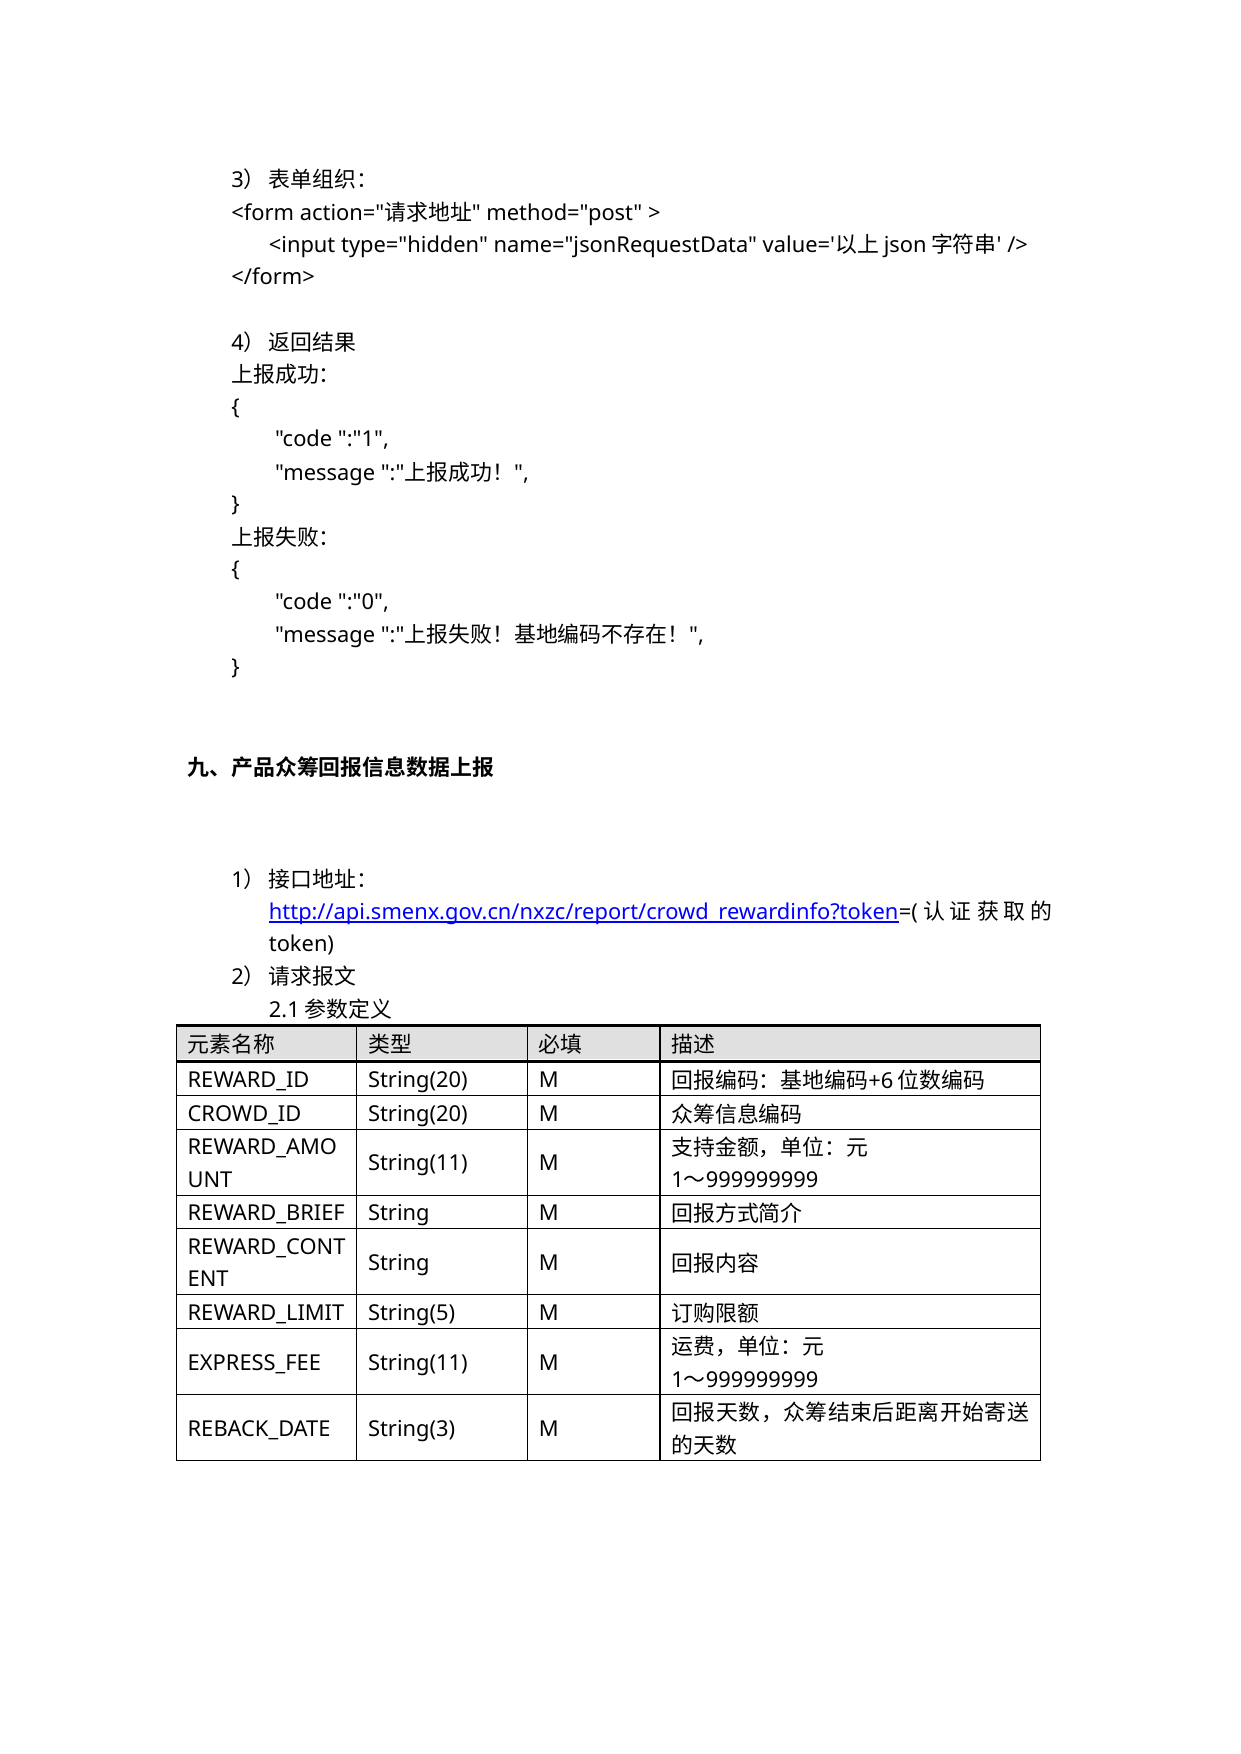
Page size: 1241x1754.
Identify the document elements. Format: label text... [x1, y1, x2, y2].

table_cell String(3) [357, 1395, 527, 1460]
table_cell M [528, 1395, 659, 1460]
table_cell String(5) [357, 1295, 527, 1328]
text "message ":"上报成功！", [231, 454, 1053, 487]
table_cell REWARD_LIMIT [177, 1295, 356, 1328]
table_cell String(20) [357, 1063, 527, 1095]
table_cell String [357, 1196, 527, 1228]
text "code ":"1", [231, 422, 1053, 454]
table_cell M [528, 1196, 659, 1228]
table_cell 运费，单位：元 1～999999999 [661, 1329, 1040, 1394]
text 上报成功： [231, 357, 1053, 389]
text <form action="请求地址" method="post" > [187, 194, 1053, 227]
table_cell CROWD_ID [177, 1096, 356, 1129]
list 接口地址： [231, 861, 1053, 894]
table_cell String(11) [357, 1130, 527, 1195]
table_header 必填 [528, 1027, 659, 1059]
table_cell REWARD_ID [177, 1063, 356, 1095]
table_cell M [528, 1096, 659, 1129]
table_cell 支持金额，单位：元 1～999999999 [661, 1130, 1040, 1195]
table_cell REWARD_AMOUNT [177, 1130, 356, 1195]
table_cell M [528, 1229, 659, 1294]
table_cell String [357, 1229, 527, 1294]
text "code ":"0", [231, 584, 1053, 617]
text } [231, 487, 1053, 519]
list http://api.smenx.gov.cn/nxzc/report/crowd_rewardinfo?token=(认证获取的token) [269, 894, 1053, 959]
table_cell REBACK_DATE [177, 1395, 356, 1460]
text </form> [187, 259, 1053, 292]
list 返回结果 [231, 324, 1053, 357]
text 上报失败： [231, 519, 1053, 552]
text { [231, 389, 1053, 422]
table_cell 回报天数，众筹结束后距离开始寄送的天数 [661, 1395, 1040, 1460]
list 表单组织： [231, 162, 1053, 194]
table_cell String(20) [357, 1096, 527, 1129]
table_header 元素名称 [177, 1027, 356, 1059]
table_cell REWARD_BRIEF [177, 1196, 356, 1228]
table_cell 回报编码：基地编码+6位数编码 [661, 1063, 1040, 1095]
text } [231, 649, 1053, 682]
table_cell 回报内容 [661, 1229, 1040, 1294]
text <input type="hidden" name="jsonRequestData" value='以上json字符串' /> [225, 227, 1053, 259]
table_cell 回报方式简介 [661, 1196, 1040, 1228]
table_cell M [528, 1329, 659, 1394]
table_cell EXPRESS_FEE [177, 1329, 356, 1394]
table_cell 订购限额 [661, 1295, 1040, 1328]
table_cell String(11) [357, 1329, 527, 1394]
list 请求报文 [231, 959, 1053, 991]
table_cell M [528, 1130, 659, 1195]
table_cell 众筹信息编码 [661, 1096, 1040, 1129]
table_cell REWARD_CONTENT [177, 1229, 356, 1294]
table_header 类型 [357, 1027, 527, 1059]
table_cell M [528, 1063, 659, 1095]
text "message ":"上报失败！基地编码不存在！", [231, 617, 1053, 649]
list 2.1参数定义 [269, 991, 1053, 1024]
table_cell M [528, 1295, 659, 1328]
text { [231, 552, 1053, 584]
subtitle 九、产品众筹回报信息数据上报 [187, 750, 1053, 782]
table_header 描述 [661, 1027, 1040, 1059]
